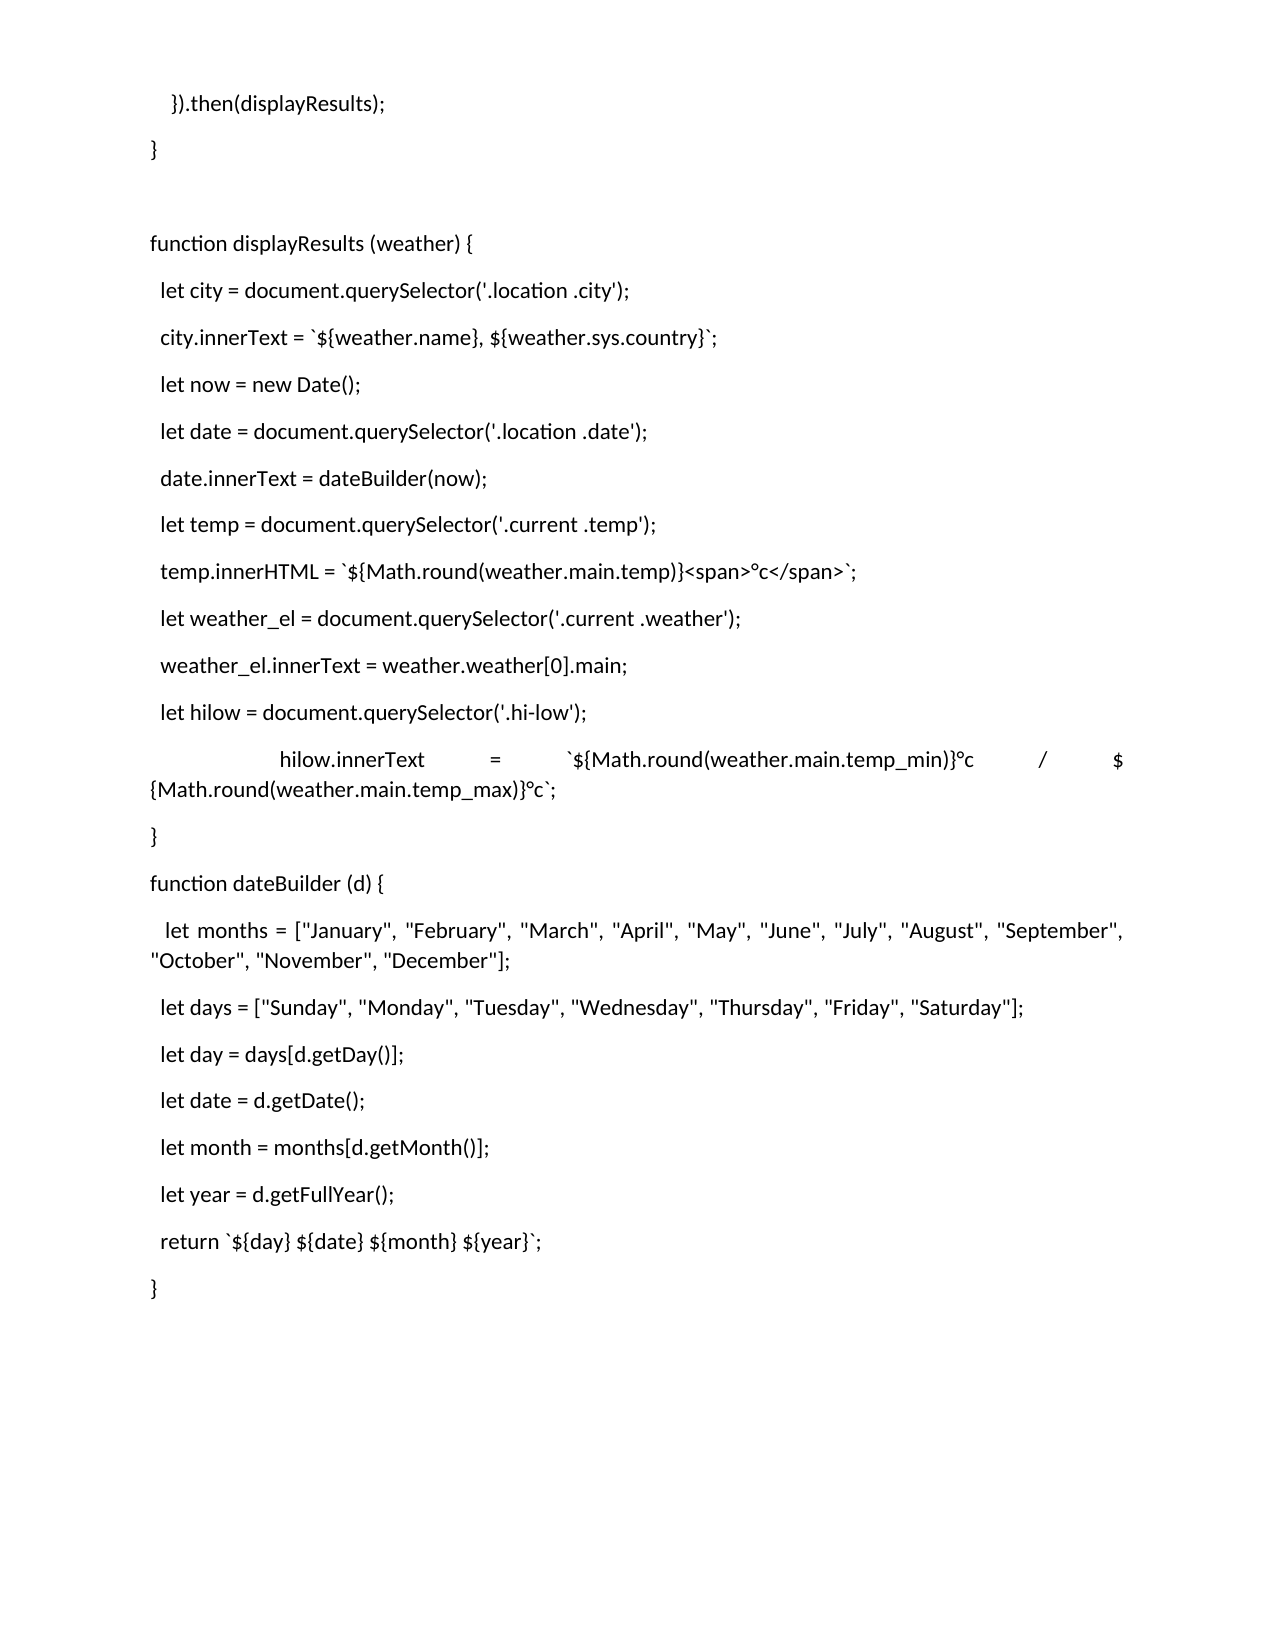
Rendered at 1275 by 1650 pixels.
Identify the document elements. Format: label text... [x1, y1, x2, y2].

text let date = document.querySelector('.location .date'); [150, 417, 1125, 445]
text return `${day} ${date} ${month} ${year}`; [150, 1227, 1125, 1255]
text let months = ["January", "February", "March", "April", "May", "June", "July", "August", "September", "October", "November", "December"]; [150, 916, 1125, 974]
text let weather_el = document.querySelector('.current .weather'); [150, 604, 1125, 632]
text let now = new Date(); [150, 370, 1125, 398]
text function dateBuilder (d) { [150, 869, 1125, 897]
text let year = d.getFullYear(); [150, 1180, 1125, 1208]
text city.innerText = `${weather.name}, ${weather.sys.country}`; [150, 323, 1125, 351]
text let day = days[d.getDay()]; [150, 1040, 1125, 1068]
text temp.innerHTML = `${Math.round(weather.main.temp)}<span>°c</span>`; [150, 557, 1125, 585]
text } [150, 136, 1125, 163]
text let city = document.querySelector('.location .city'); [150, 276, 1125, 304]
text } [150, 1274, 1125, 1302]
text function displayResults (weather) { [150, 229, 1125, 257]
text hilow.innerText = `${Math.round(weather.main.temp_min)}°c / ${Math.round(weather.main.temp_max)}°c`; [150, 745, 1125, 803]
text date.innerText = dateBuilder(now); [150, 464, 1125, 492]
text weather_el.innerText = weather.weather[0].main; [150, 651, 1125, 679]
text let temp = document.querySelector('.current .temp'); [150, 511, 1125, 538]
text } [150, 822, 1125, 850]
text }).then(displayResults); [150, 89, 1125, 117]
text let date = d.getDate(); [150, 1087, 1125, 1114]
text let days = ["Sunday", "Monday", "Tuesday", "Wednesday", "Thursday", "Friday", "Saturday"]; [150, 993, 1125, 1021]
text let month = months[d.getMonth()]; [150, 1133, 1125, 1161]
text let hilow = document.querySelector('.hi-low'); [150, 698, 1125, 726]
